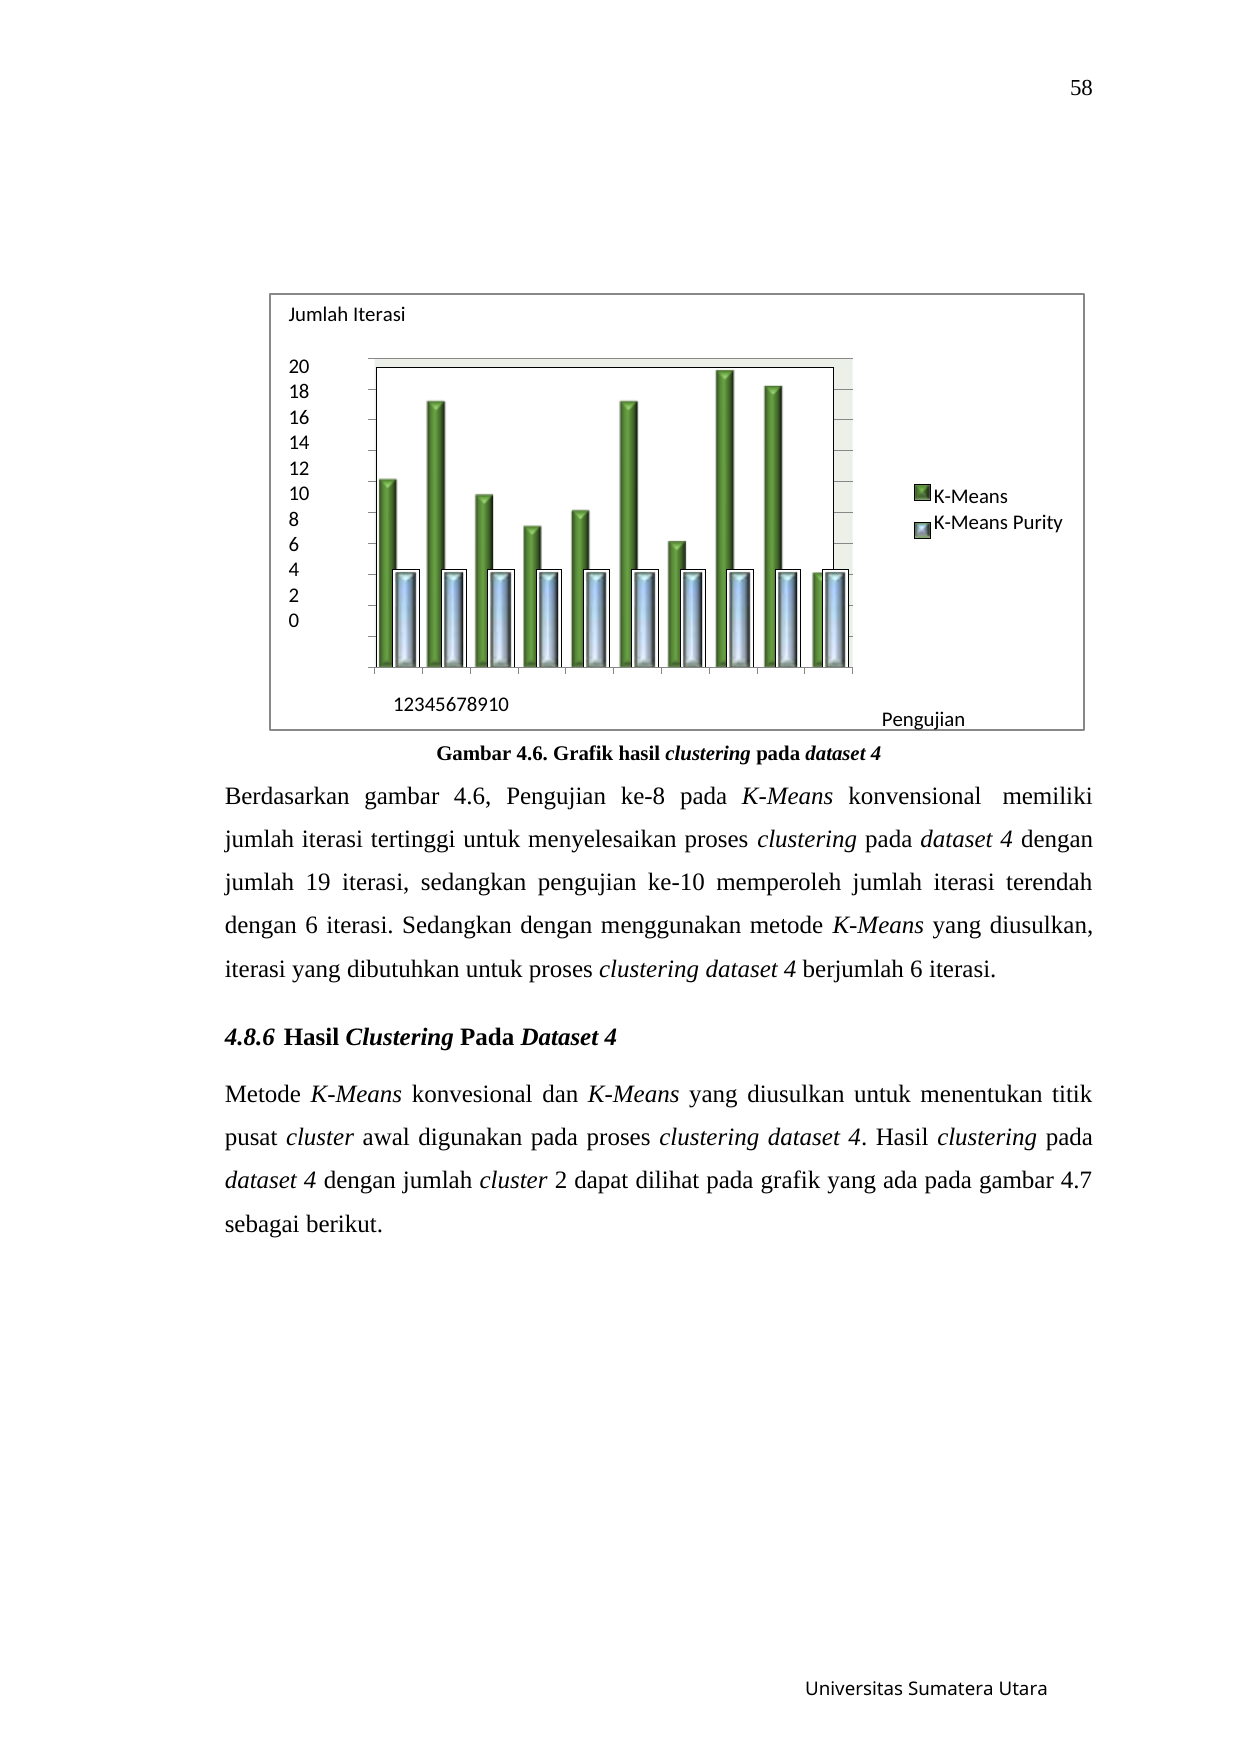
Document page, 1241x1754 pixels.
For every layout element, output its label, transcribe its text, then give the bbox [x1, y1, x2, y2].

picture [537, 570, 561, 667]
picture [393, 570, 419, 667]
text Metode K-Means konvesional dan K-Means yang diusulkan untuk menentukan titik pusat cluster awal digunakan pada proses clustering dataset 4. Hasil clustering pada dataset 4 dengan jumlah cluster 2 dapat dilihat pada grafik yang ada pada gambar 4.7 sebagai berikut. [224, 1079, 1093, 1237]
picture [442, 570, 466, 667]
picture [915, 523, 930, 538]
picture [915, 485, 930, 500]
picture [823, 570, 848, 667]
picture [776, 570, 800, 667]
picture [727, 570, 753, 667]
picture [584, 570, 609, 667]
picture [377, 368, 833, 667]
picture [632, 570, 658, 667]
text Berdasarkan gambar 4.6, Pengujian ke-8 pada K-Means konvensional memiliki jumlah iterasi tertinggi untuk menyelesaikan proses clustering pada dataset 4 dengan jumlah 19 iterasi, sedangkan pengujian ke-10 memperoleh jumlah iterasi terendah dengan 6 iterasi. Sedangkan dengan menggunakan metode K-Means yang diusulkan, iterasi yang dibutuhkan untuk proses clustering dataset 4 berjumlah 6 iterasi. [224, 781, 1093, 982]
text Gambar 4.6. Grafik hasil clustering pada dataset 4 [436, 741, 1138, 765]
picture [488, 570, 514, 667]
list Hasil Clustering Pada Dataset 4 [224, 1022, 1138, 1051]
picture [681, 570, 705, 667]
